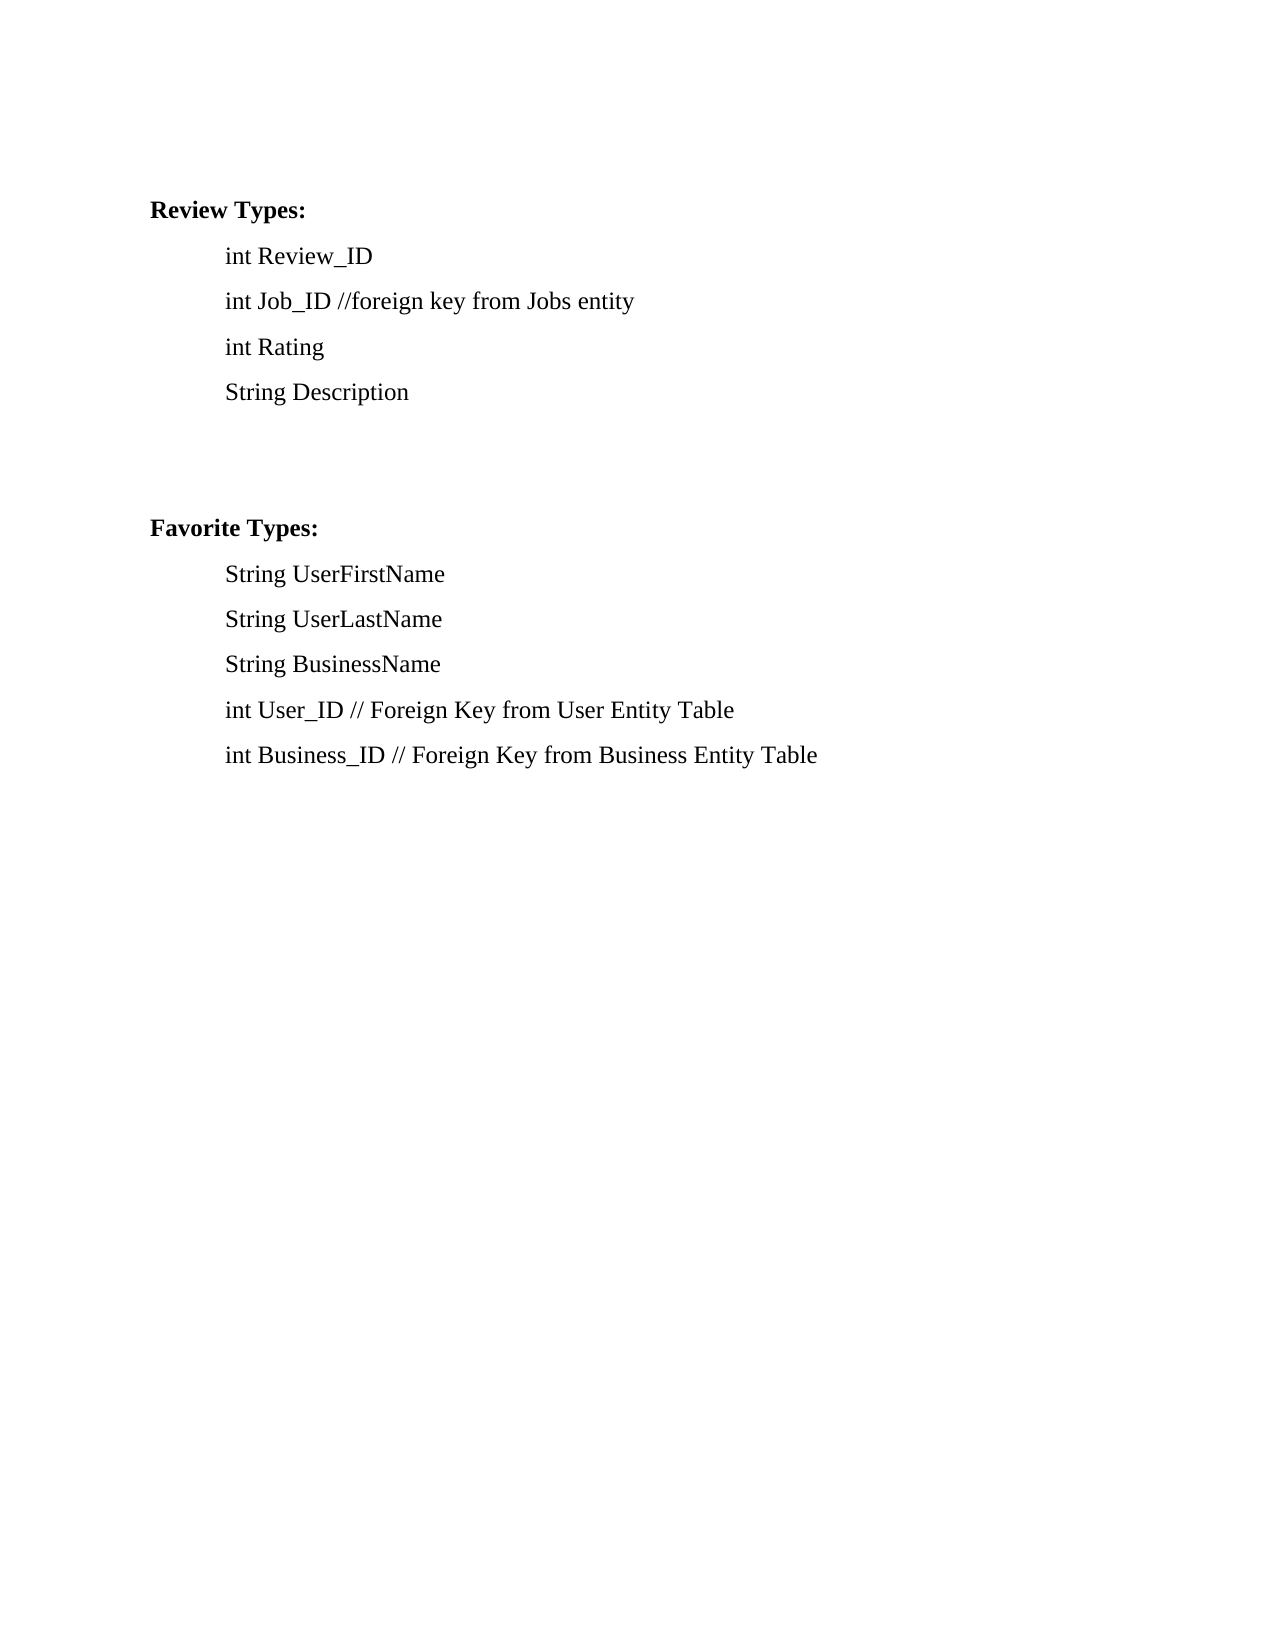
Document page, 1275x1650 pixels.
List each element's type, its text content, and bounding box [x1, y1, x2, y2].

text int User_ID // Foreign Key from User Entity Table [150, 695, 1125, 724]
text String BusinessName [150, 649, 1125, 678]
text int Business_ID // Foreign Key from Business Entity Table [150, 740, 1125, 769]
text String UserFirstName [225, 559, 1125, 587]
text Favorite Types: [150, 513, 1125, 542]
text int Rating [225, 332, 1125, 360]
text Review Types: [150, 195, 1125, 224]
text String UserLastName [225, 604, 1125, 633]
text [225, 286, 1125, 315]
text String Description [225, 377, 1125, 406]
text int Review_ID [225, 241, 1125, 269]
